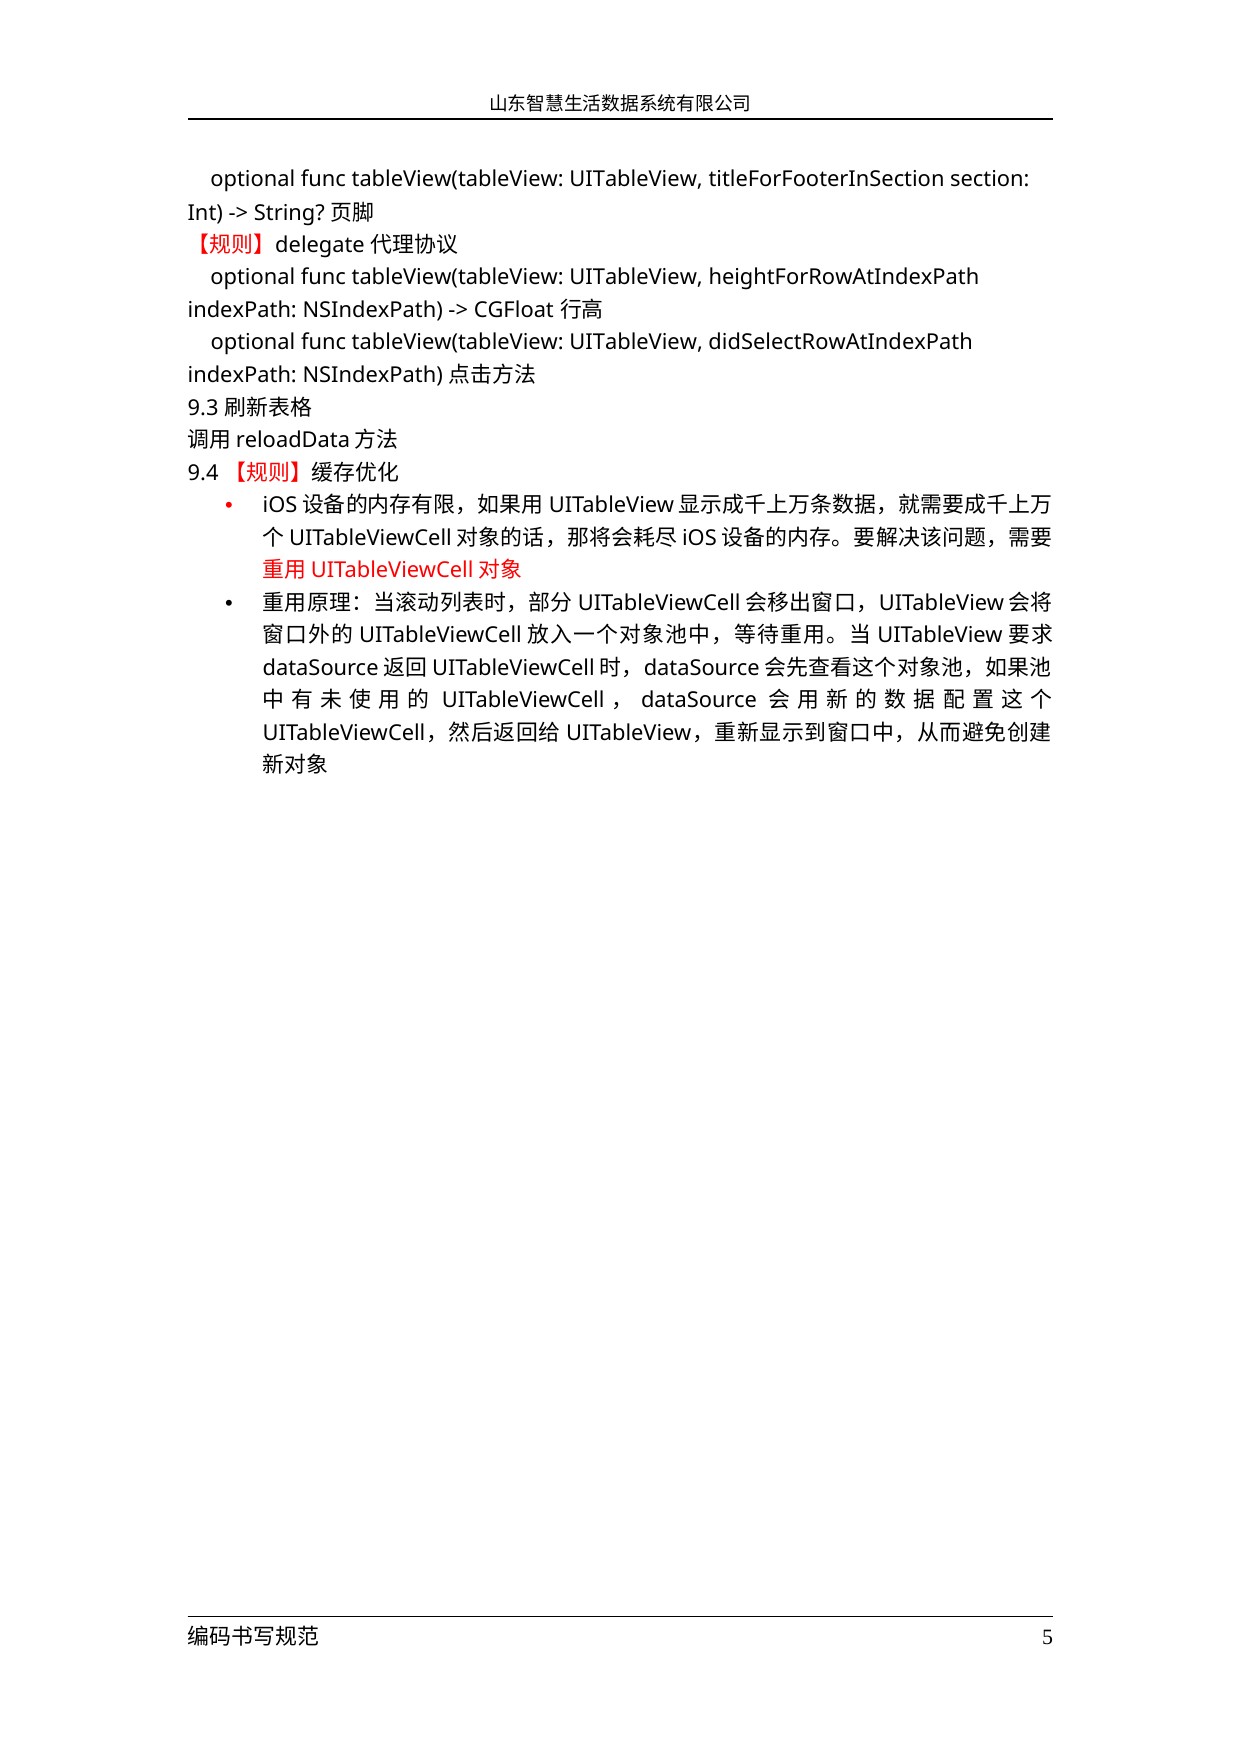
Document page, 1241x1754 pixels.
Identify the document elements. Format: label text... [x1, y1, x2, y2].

text optional func tableView(tableView: UITableView, didSelectRowAtIndexPath indexPath: NSIndexPath) 点击方法 [187, 324, 1053, 389]
text 【规则】delegate 代理协议 [187, 227, 1053, 259]
text 9.3 刷新表格 [187, 389, 1053, 422]
text optional func tableView(tableView: UITableView, titleForFooterInSection section: Int) -> String? 页脚 [187, 162, 1053, 227]
list 重用原理：当滚动列表时，部分UITableViewCell会移出窗口，UITableView会将窗口外的UITableViewCell放入一个对象池中，等待重用。当UITableView要求dataSource返回UITableViewCell时，dataSource会先查看这个对象池，如果池中有未使用的UITableViewCell，dataSource会用新的数据配置这个UITableViewCell，然后返回给UITableView，重新显示到窗口中，从而避免创建新对象 [225, 584, 1053, 779]
list iOS设备的内存有限，如果用UITableView显示成千上万条数据，就需要成千上万个UITableViewCell对象的话，那将会耗尽iOS设备的内存。要解决该问题，需要重用UITableViewCell对象 [225, 487, 1053, 584]
text 调用reloadData方法 [187, 422, 1053, 454]
text optional func tableView(tableView: UITableView, heightForRowAtIndexPath indexPath: NSIndexPath) -> CGFloat 行高 [187, 259, 1053, 324]
text 9.4 【规则】缓存优化 [187, 454, 1053, 487]
